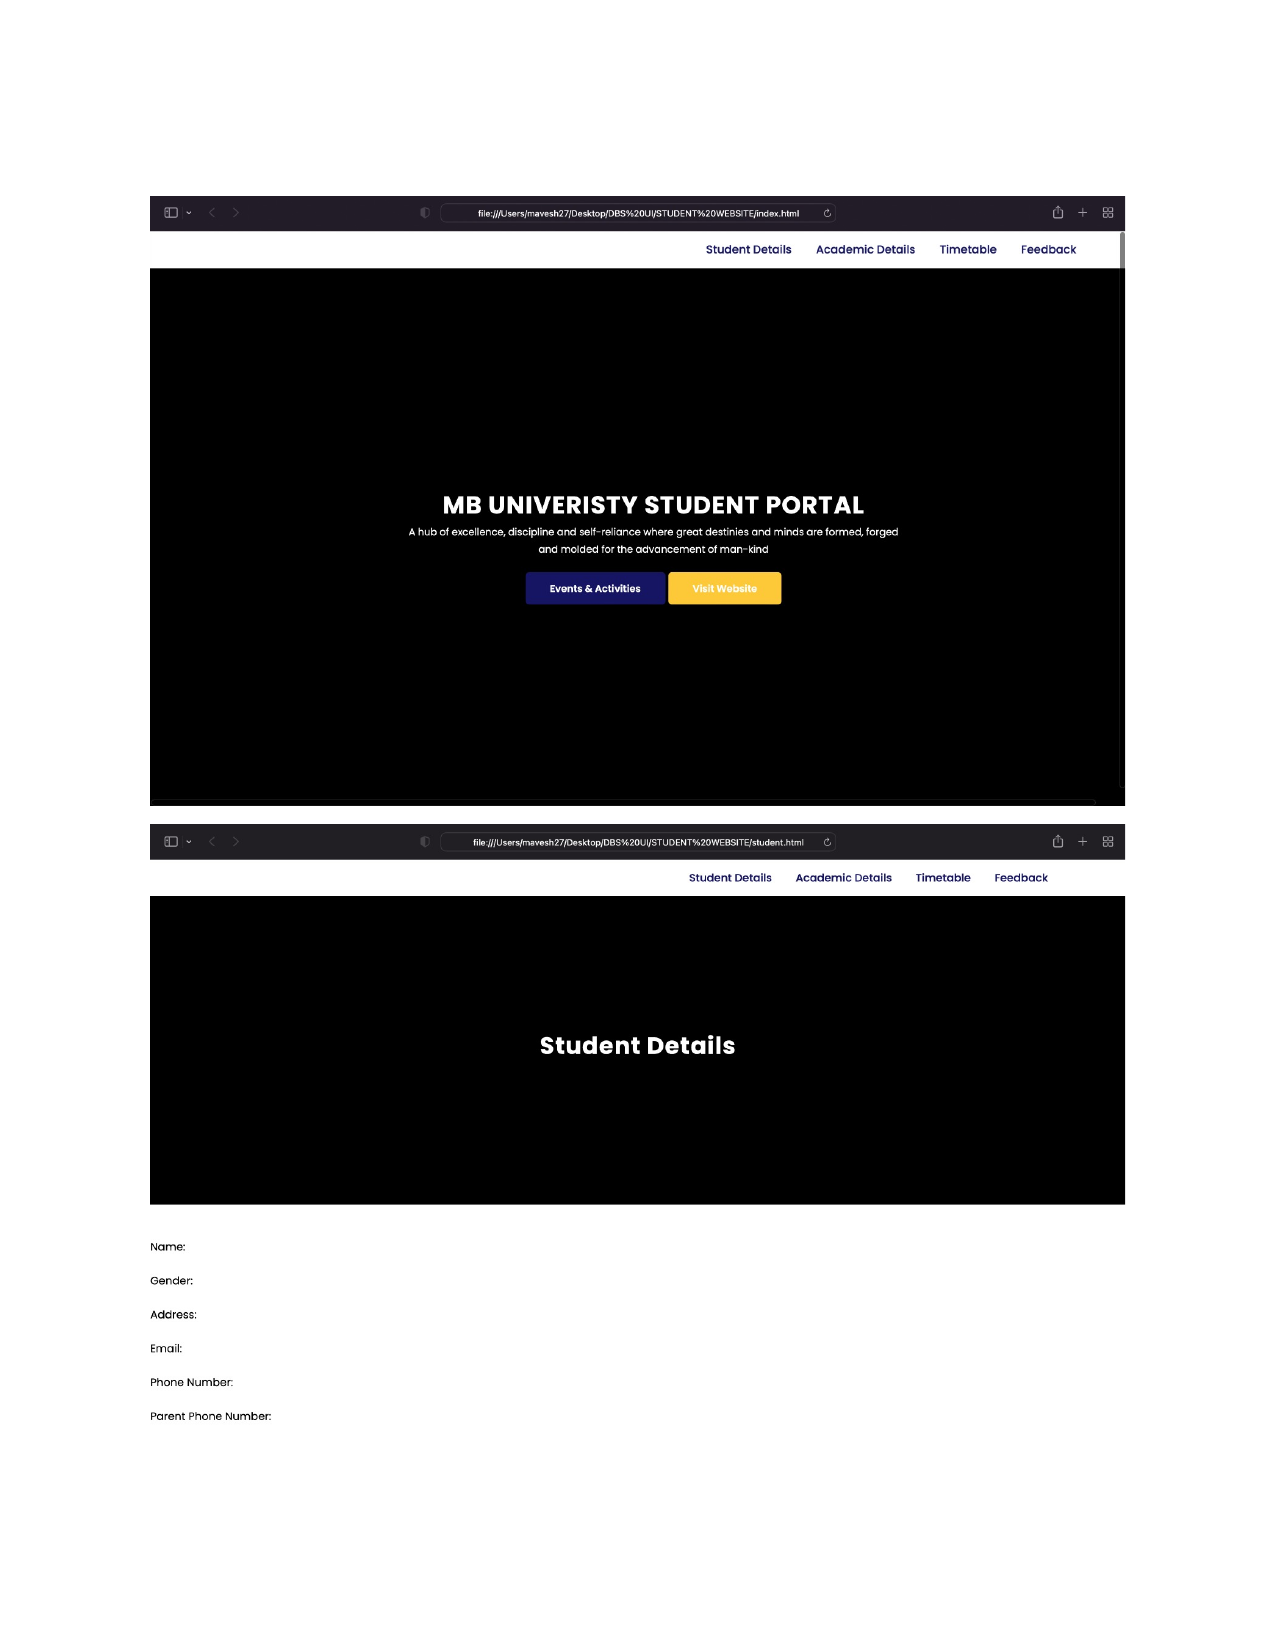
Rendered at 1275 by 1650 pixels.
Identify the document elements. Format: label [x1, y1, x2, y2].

picture [150, 824, 1125, 1434]
picture [150, 196, 1125, 806]
